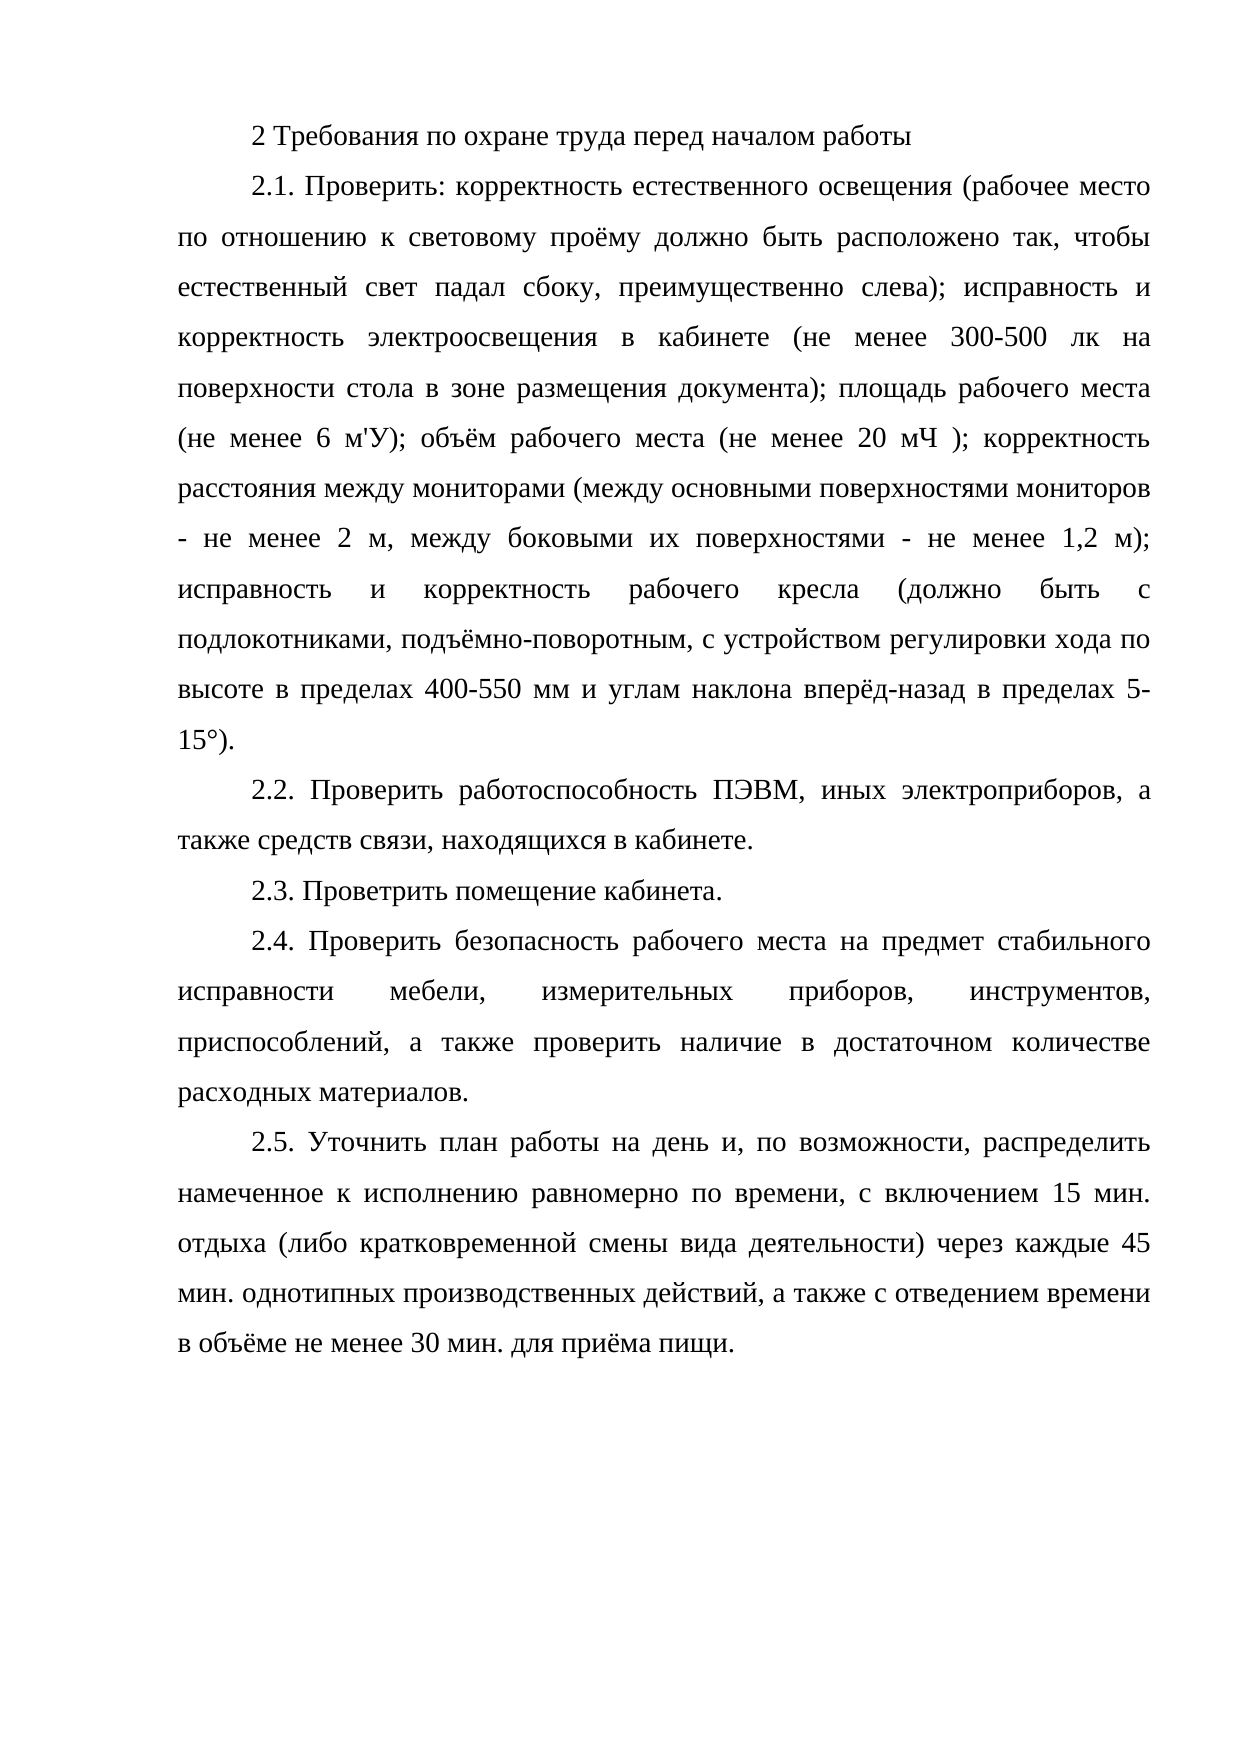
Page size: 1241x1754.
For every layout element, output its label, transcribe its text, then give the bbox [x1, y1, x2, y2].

text 2.4. Проверить безопасность рабочего места на предмет стабильного исправности мебели, измерительных приборов, инструментов, приспособлений, а также проверить наличие в достаточном количестве расходных материалов. [177, 923, 1152, 1108]
text 2.2. Проверить работоспособность ПЭВМ, иных электроприборов, а также средств связи, находящихся в кабинете. [177, 772, 1152, 856]
text 2.5. Уточнить план работы на день и, по возможности, распределить намеченное к исполнению равномерно по времени, с включением 15 мин. отдыха (либо кратковременной смены вида деятельности) через каждые 45 мин. однотипных производственных действий, а также с отведением времени в объёме не менее 30 мин. для приёма пищи. [177, 1124, 1152, 1359]
text 2.3. Проветрить помещение кабинета. [177, 873, 1152, 906]
text 2 Требования по охране труда перед началом работы [177, 118, 1152, 152]
text 2.1. Проверить: корректность естественного освещения (рабочее место по отношению к световому проёму должно быть расположено так, чтобы естественный свет падал сбоку, преимущественно слева); исправность и корректность электроосвещения в кабинете (не менее 300-500 лк на поверхности стола в зоне размещения документа); площадь рабочего места (не менее 6 м'У); объём рабочего места (не менее 20 мЧ ); корректность расстояния между мониторами (между основными поверхностями мониторов - не менее 2 м, между боковыми их поверхностями - не менее 1,2 м); исправность и корректность рабочего кресла (должно быть с подлокотниками, подъёмно-поворотным, с устройством регулировки хода по высоте в пределах 400-550 мм и углам наклона вперёд-назад в пределах 5-15°). [177, 168, 1152, 755]
